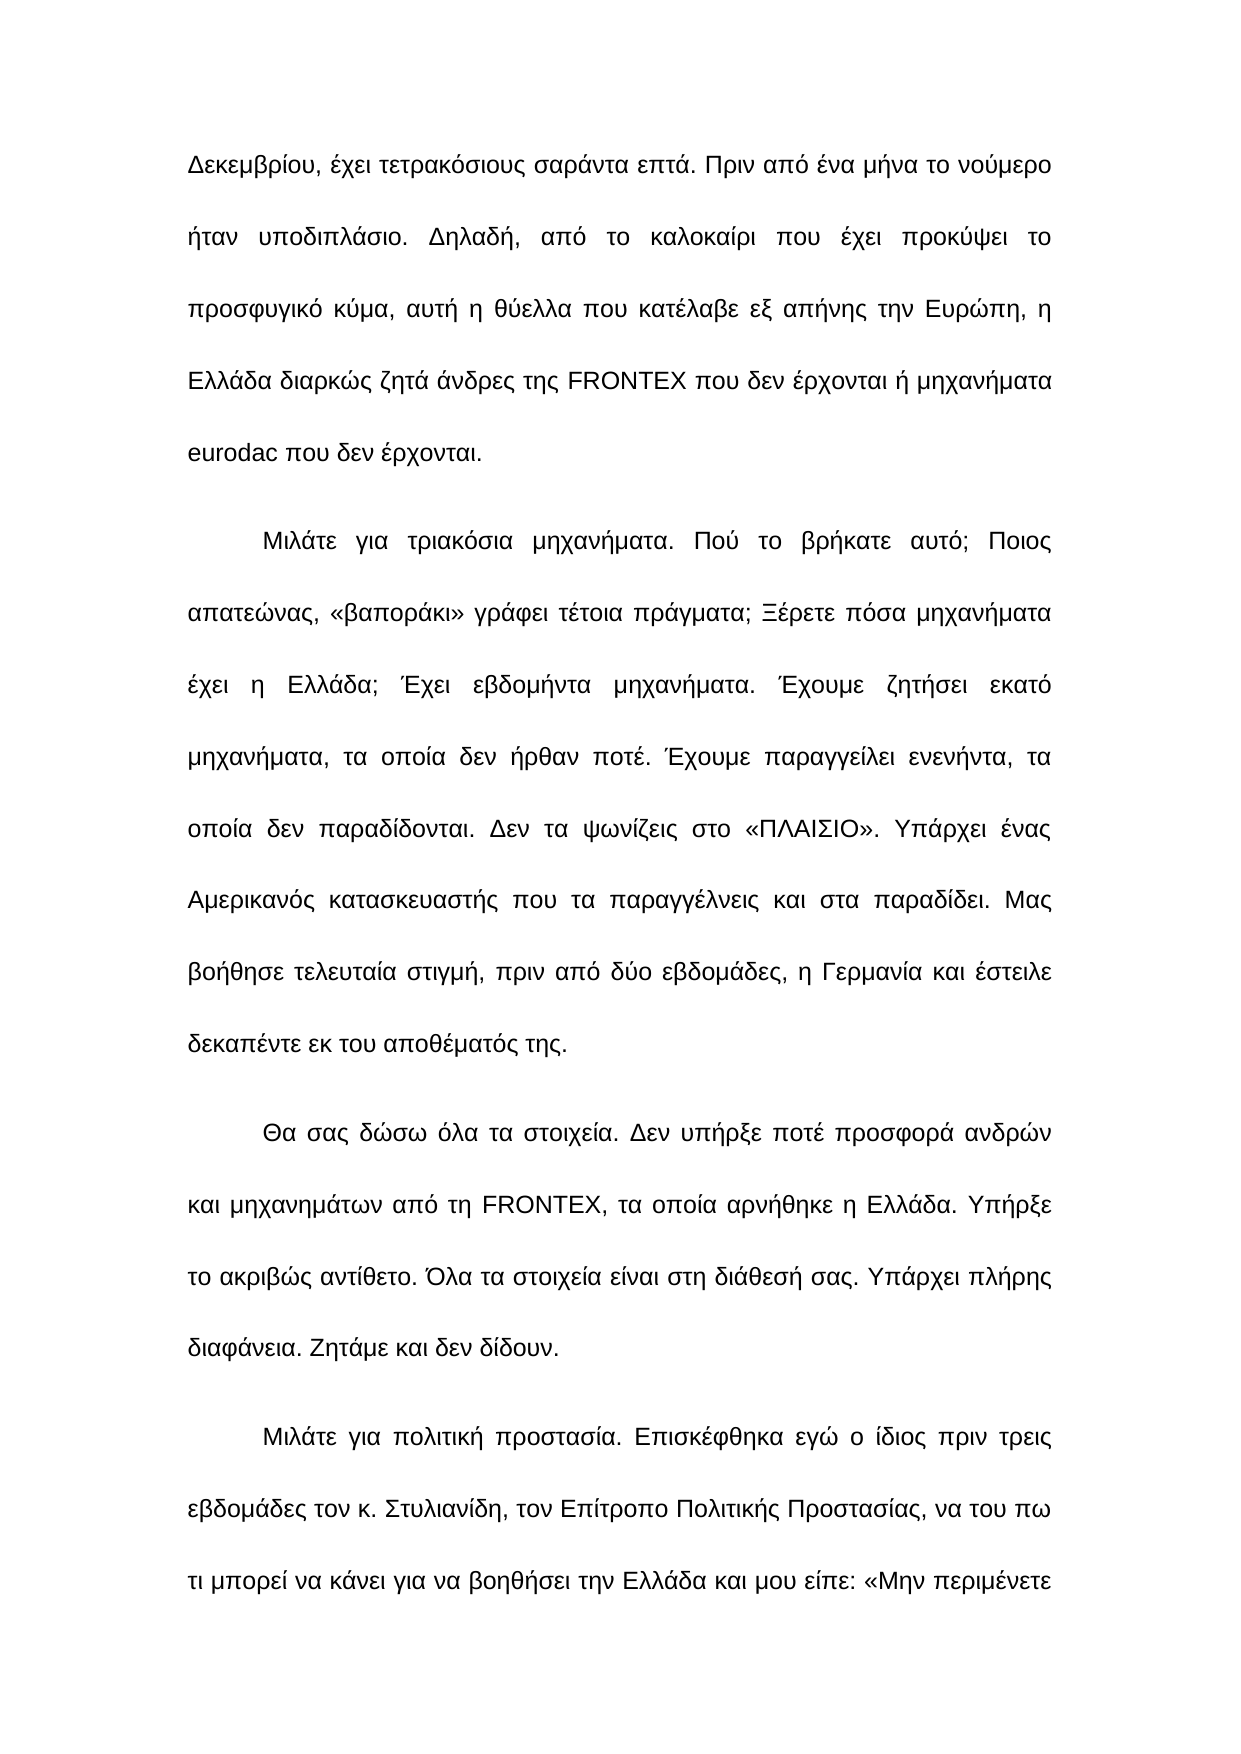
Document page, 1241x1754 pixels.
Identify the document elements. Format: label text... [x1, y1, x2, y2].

text Μιλάτε για τριακόσια μηχανήματα. Πού το βρήκατε αυτό; Ποιος απατεώνας, «βαποράκι» γράφει τέτοια πράγματα; Ξέρετε πόσα μηχανήματα έχει η Ελλάδα; Έχει εβδομήντα μηχανήματα. Έχουμε ζητήσει εκατό μηχανήματα, τα οποία δεν ήρθαν ποτέ. Έχουμε παραγγείλει ενενήντα, τα οποία δεν παραδίδονται. Δεν τα ψωνίζεις στο «ΠΛΑΙΣΙΟ». Υπάρχει ένας Αμερικανός κατασκευαστής που τα παραγγέλνεις και στα παραδίδει. Μας βοήθησε τελευταία στιγμή, πριν από δύο εβδομάδες, η Γερμανία και έστειλε δεκαπέντε εκ του αποθέματός της. [187, 526, 1053, 1058]
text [187, 150, 1053, 466]
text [187, 1422, 1053, 1594]
text Θα σας δώσω όλα τα στοιχεία. Δεν υπήρξε ποτέ προσφορά ανδρών και μηχανημάτων από τη FRONTEX, τα οποία αρνήθηκε η Ελλάδα. Υπήρξε το ακριβώς αντίθετο. Όλα τα στοιχεία είναι στη διάθεσή σας. Υπάρχει πλήρης διαφάνεια. Ζητάμε και δεν δίδουν. [187, 1118, 1053, 1362]
